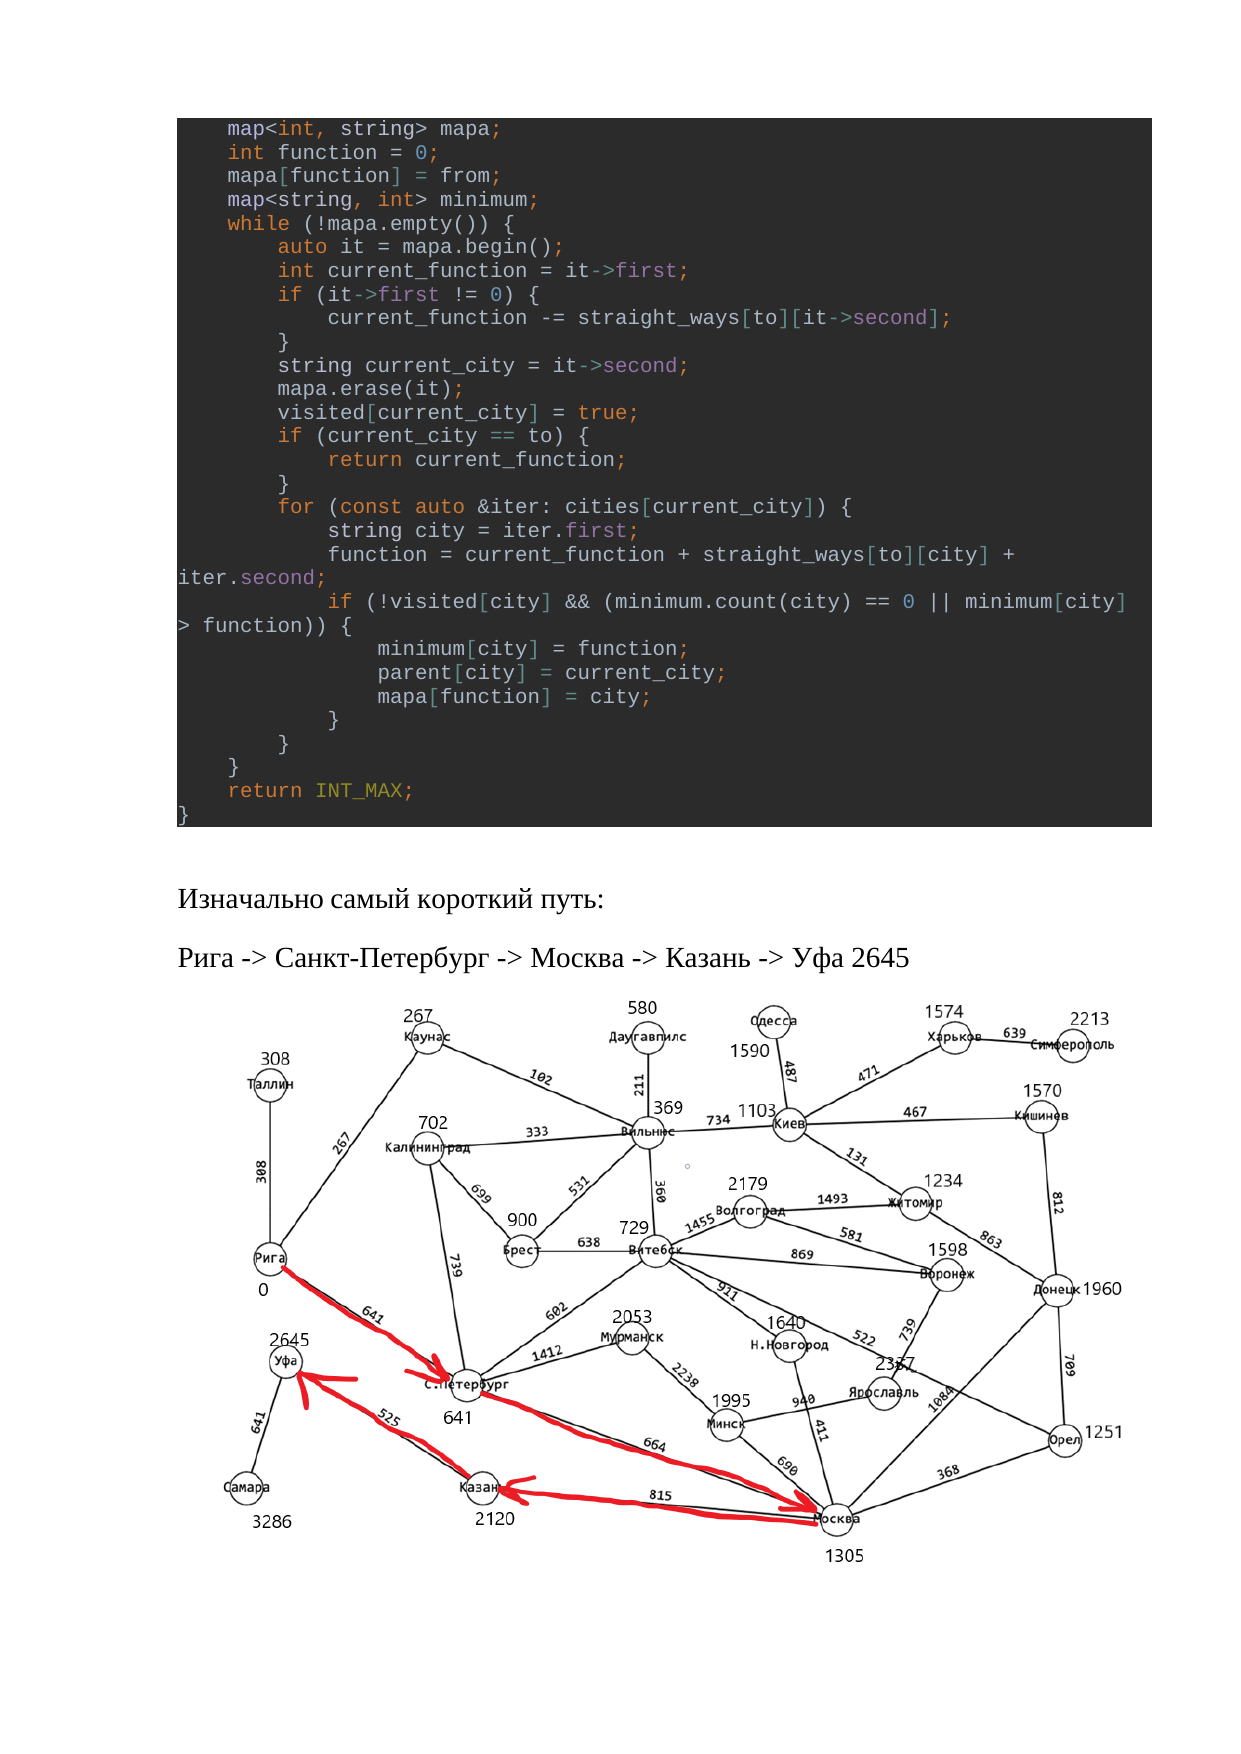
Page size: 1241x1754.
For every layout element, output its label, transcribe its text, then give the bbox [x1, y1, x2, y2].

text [177, 118, 1152, 827]
text Изначально самый короткий путь: [177, 881, 1152, 915]
text Рига -> Санкт-Петербург -> Москва -> Казань -> Уфа 2645 [177, 940, 1152, 973]
picture [177, 998, 1152, 1586]
